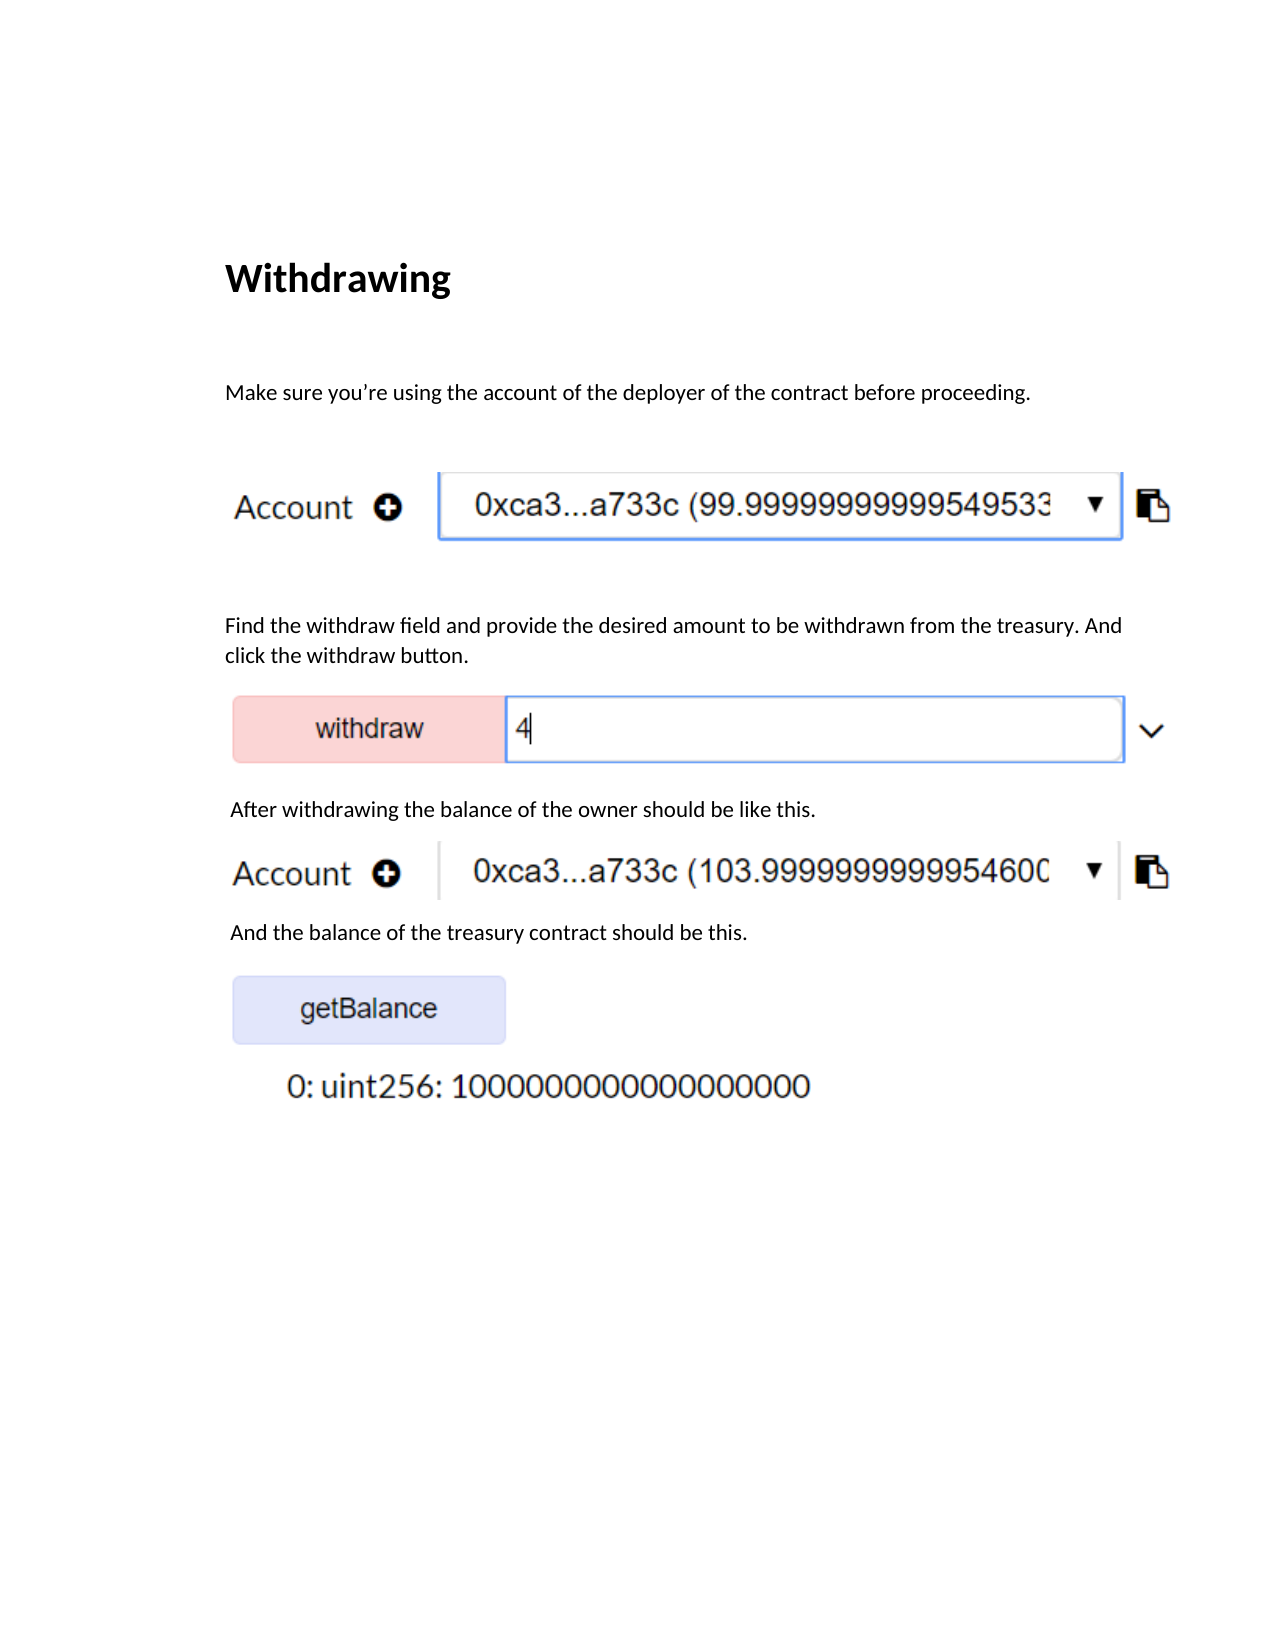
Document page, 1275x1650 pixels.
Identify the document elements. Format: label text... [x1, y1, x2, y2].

text Find the withdraw field and provide the desired amount to be withdrawn from the treasury. And click the withdraw button. [150, 611, 1125, 670]
list Withdrawing [225, 252, 1125, 303]
picture [225, 688, 1189, 776]
picture [225, 841, 1179, 900]
text Make sure you’re using the account of the deployer of the contract before proceeding. [150, 378, 1125, 407]
picture [225, 965, 886, 1117]
text And the balance of the treasury contract should be this. [150, 918, 1125, 946]
picture [225, 472, 1177, 546]
text After withdrawing the balance of the owner should be like this. [150, 795, 1125, 823]
